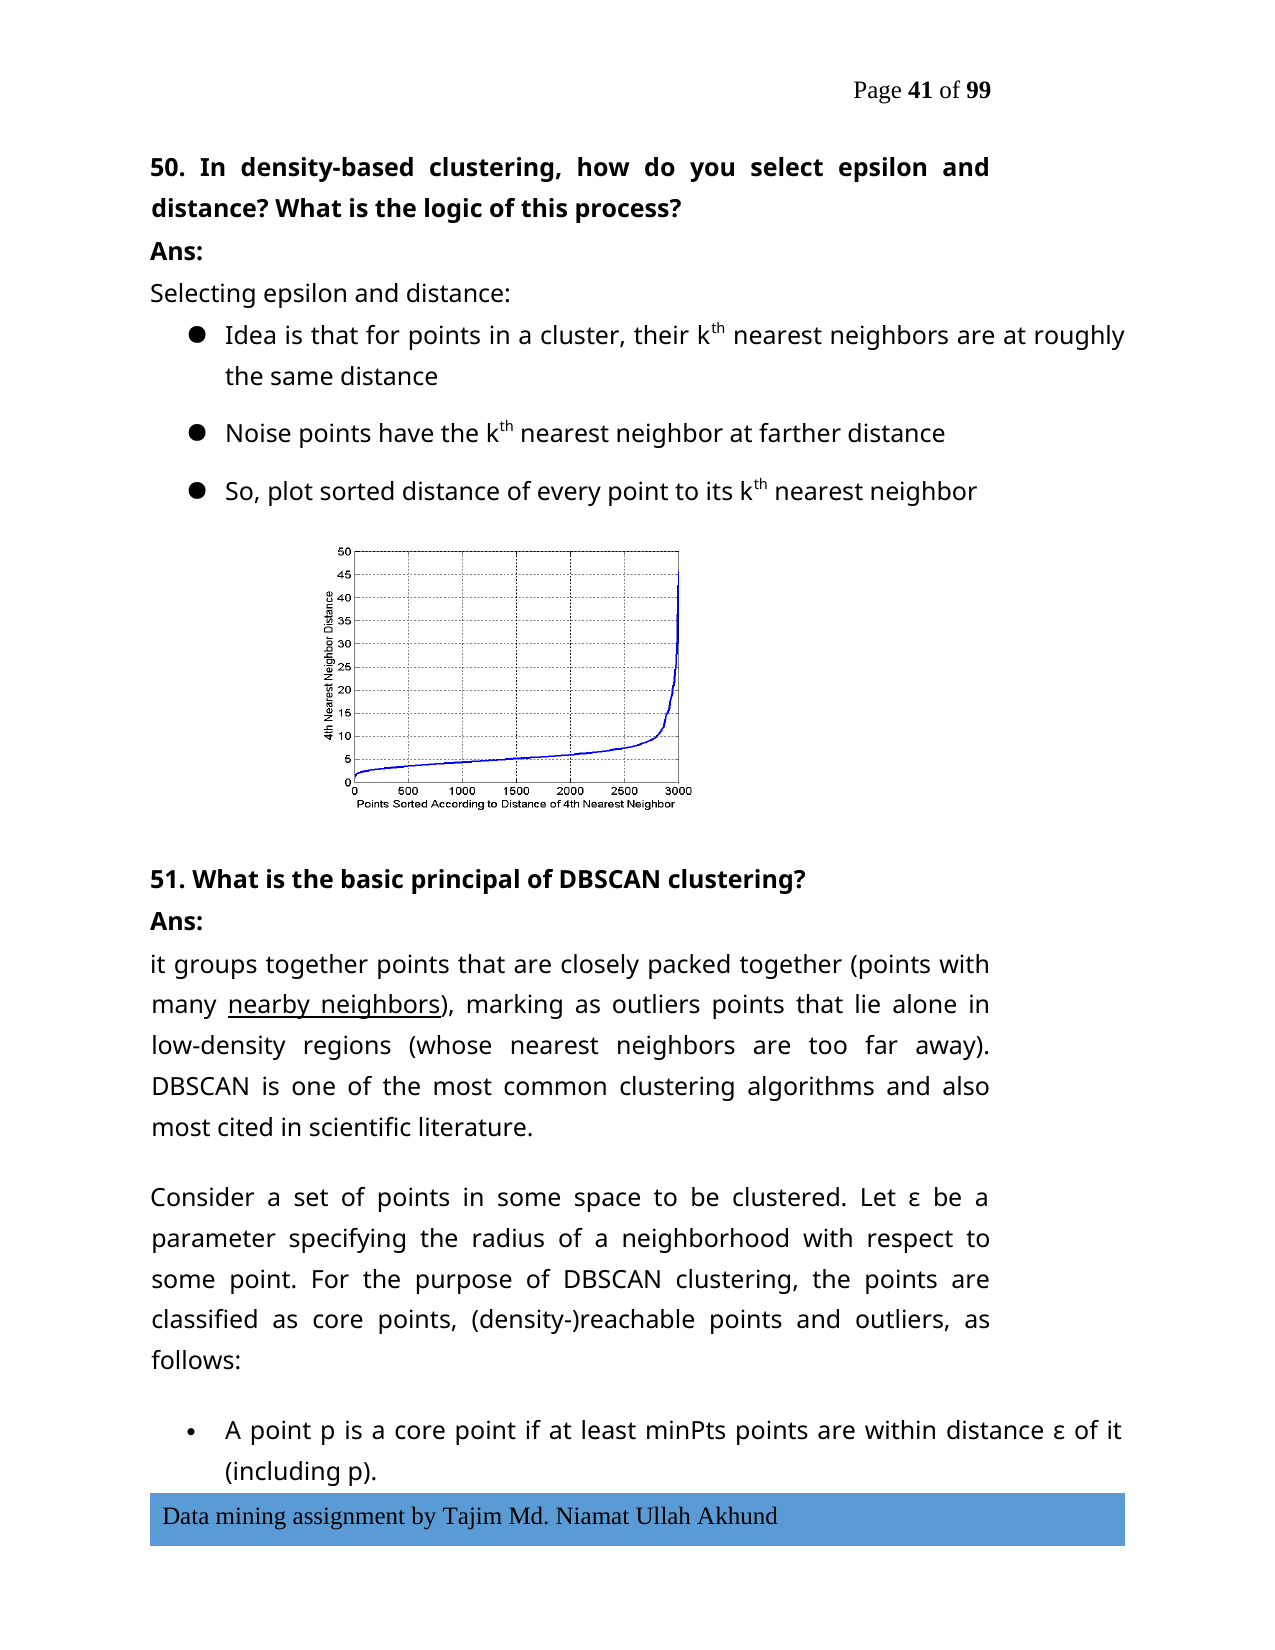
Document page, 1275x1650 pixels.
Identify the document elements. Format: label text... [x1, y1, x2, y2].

text Ans: [150, 904, 991, 938]
text Consider a set of points in some space to be clustered. Let ε be a parameter specifying the radius of a neighborhood with respect to some point. For the purpose of DBSCAN clustering, the points are classified as core points, (density-)reachable points and outliers, as follows: [150, 1180, 991, 1377]
text Selecting epsilon and distance: [150, 275, 991, 309]
text Ans: [150, 233, 991, 267]
list A point p is a core point if at least minPts points are within distance ε of it (including p). [187, 1413, 1125, 1488]
text it groups together points that are closely packed together (points with many nearby neighbors), marking as outliers points that lie alone in low-density regions (whose nearest neighbors are too far away). DBSCAN is one of the most common clustering algorithms and also most cited in scientific literature. [150, 946, 991, 1144]
text 50. In density-based clustering, how do you select epsilon and distance? What is the logic of this process? [150, 150, 991, 225]
list Noise points have the kth nearest neighbor at farther distance [187, 416, 1125, 450]
picture [300, 531, 718, 813]
list Idea is that for points in a cluster, their kth nearest neighbors are at roughly the same distance [187, 318, 1125, 393]
list So, plot sorted distance of every point to its kth nearest neighbor [187, 473, 1125, 508]
text 51. What is the basic principal of DBSCAN clustering? [150, 862, 991, 896]
